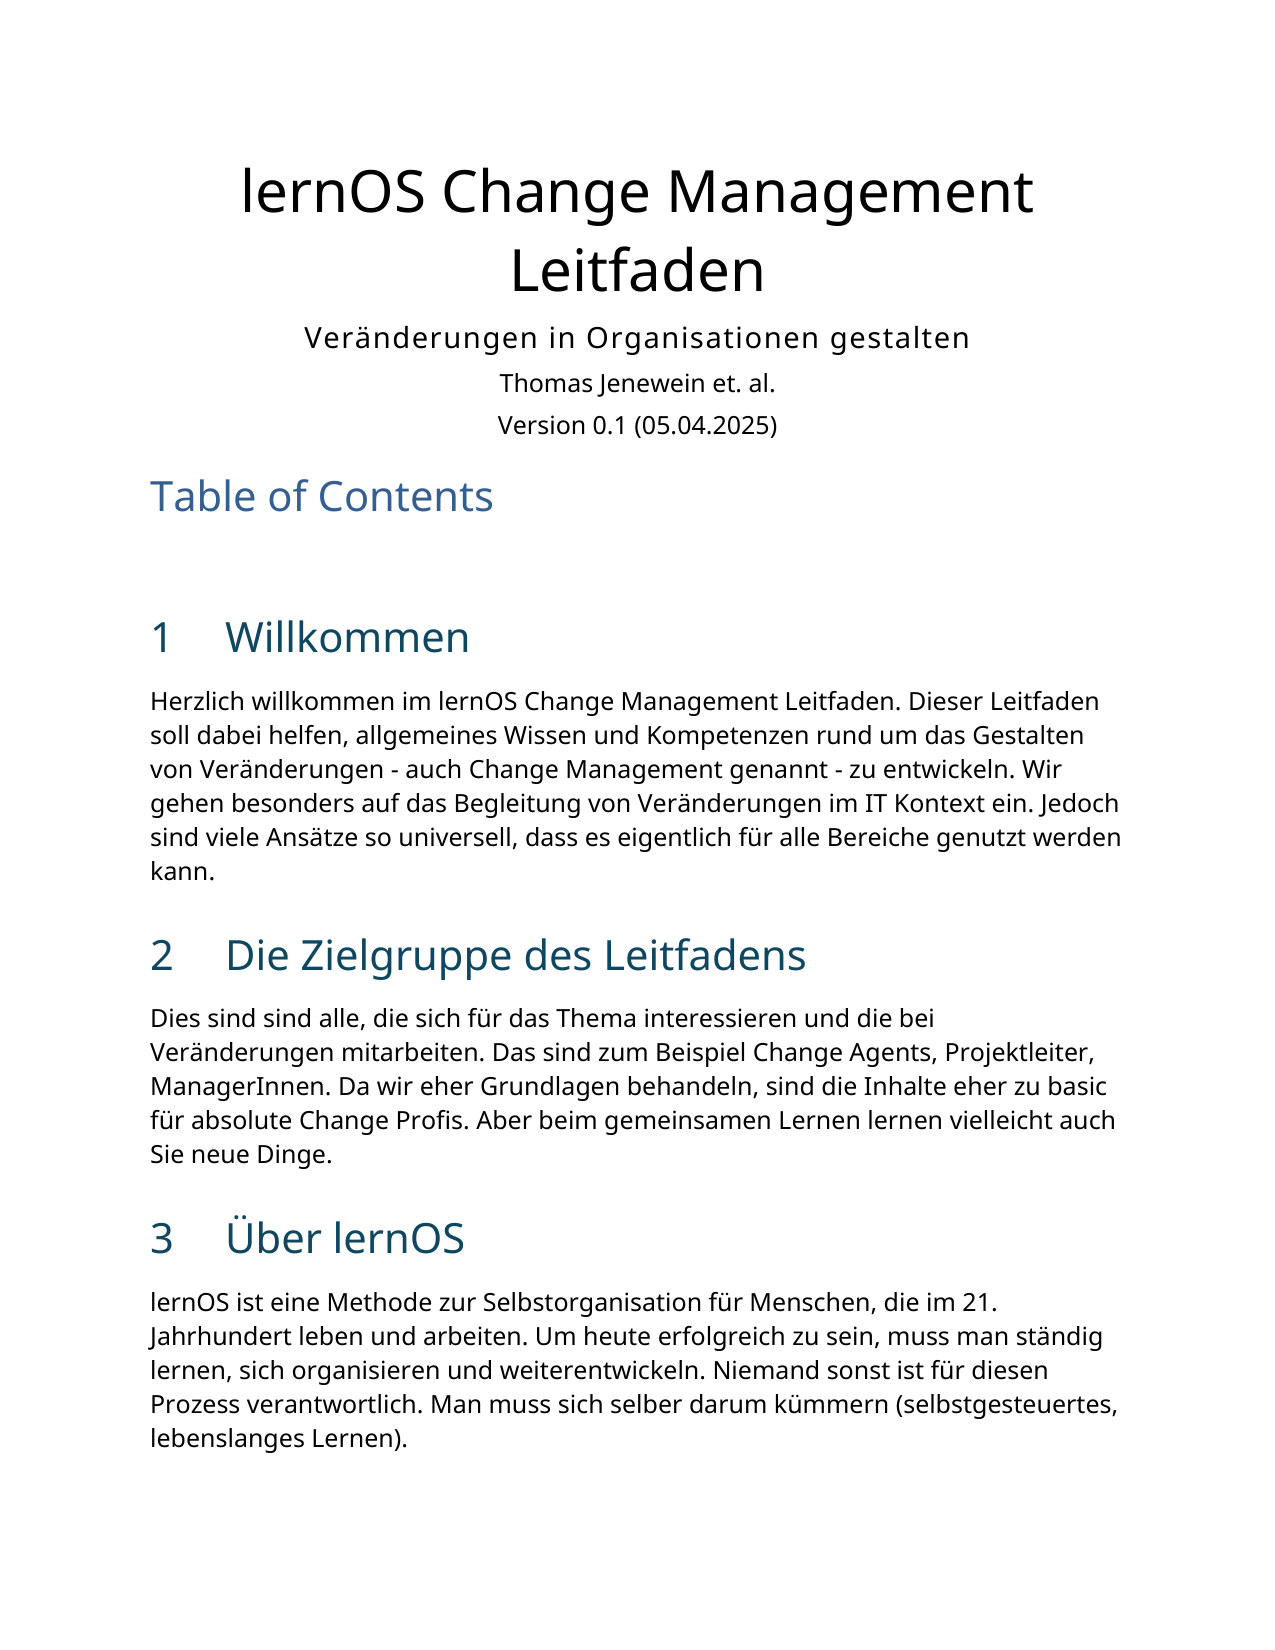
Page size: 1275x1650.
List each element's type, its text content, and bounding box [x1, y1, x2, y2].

text Thomas Jenewein et. al. [150, 365, 1125, 399]
text Version 0.1 (05.04.2025) [150, 408, 1125, 442]
subtitle 3 Über lernOS [150, 1209, 1125, 1265]
text Dies sind sind alle, die sich für das Thema interessieren und die bei Veränderungen mitarbeiten. Das sind zum Beispiel Change Agents, Projektleiter, ManagerInnen. Da wir eher Grundlagen behandeln, sind die Inhalte eher zu basic für absolute Change Profis. Aber beim gemeinsamen Lernen lernen vielleicht auch Sie neue Dinge. [150, 1001, 1125, 1171]
subtitle Veränderungen in Organisationen gestalten [150, 317, 1125, 357]
subtitle 2 Die Zielgruppe des Leitfadens [150, 925, 1125, 982]
subtitle 1 Willkommen [150, 608, 1125, 665]
title lernOS Change Management Leitfaden [150, 150, 1125, 309]
text Herzlich willkommen im lernOS Change Management Leitfaden. Dieser Leitfaden soll dabei helfen, allgemeines Wissen und Kompetenzen rund um das Gestalten von Veränderungen - auch Change Management genannt - zu entwickeln. Wir gehen besonders auf das Begleitung von Veränderungen im IT Kontext ein. Jedoch sind viele Ansätze so universell, dass es eigentlich für alle Bereiche genutzt werden kann. [150, 683, 1125, 888]
